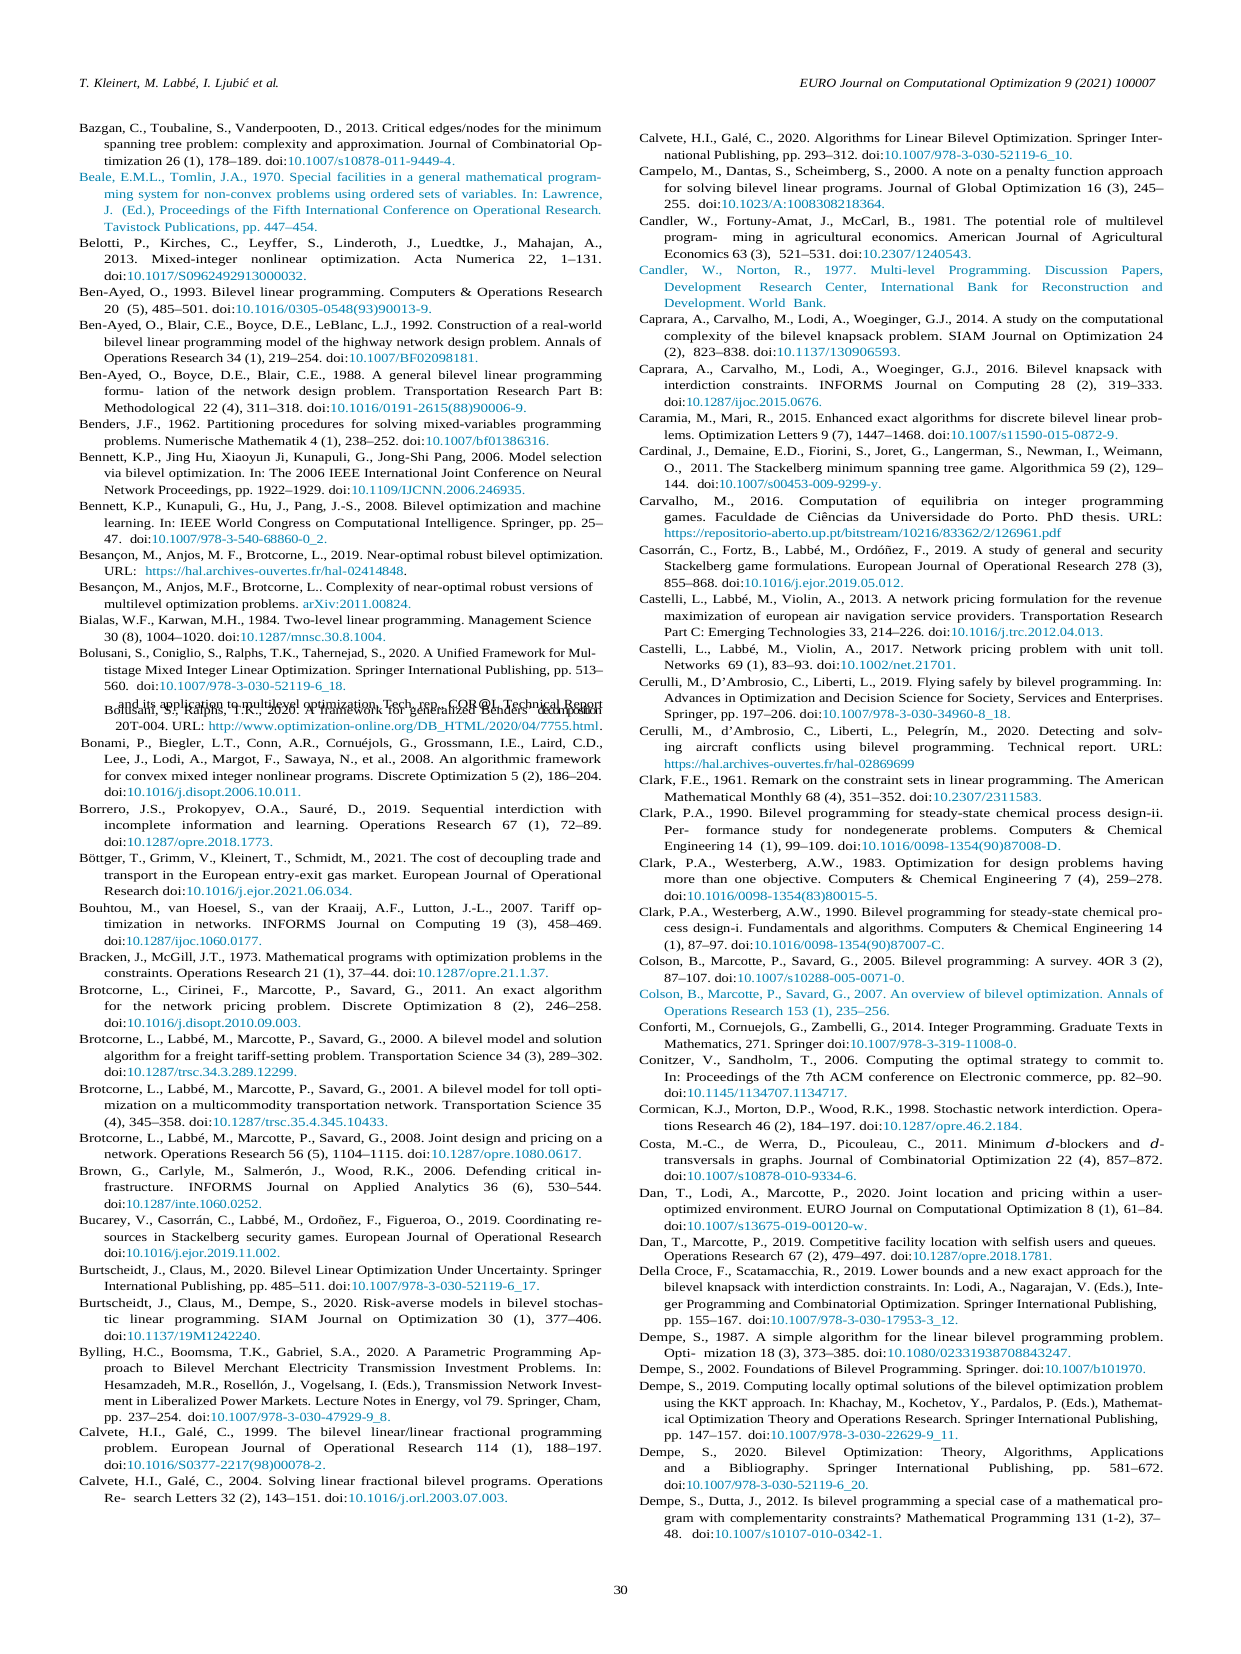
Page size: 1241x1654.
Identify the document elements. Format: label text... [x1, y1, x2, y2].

picture [360, 486, 365, 494]
picture [867, 200, 873, 208]
text Bennett, K.P., Jing Hu, Xiaoyun Ji, Kunapuli, G., Jong-Shi Pang, 2006. Model selection via bilevel optimization. In: The 2006 IEEE International Joint Conference on Neural Network Proceedings, pp. 1922–1929. doi:10.1109/IJCNN.2006.246935. [79, 450, 603, 497]
picture [222, 272, 229, 280]
picture [232, 788, 238, 796]
picture [664, 528, 670, 537]
picture [753, 1172, 758, 1180]
picture [914, 941, 919, 949]
picture [1050, 528, 1055, 537]
picture [210, 1068, 216, 1076]
picture [1012, 630, 1023, 636]
picture [136, 1019, 141, 1027]
text URL: https://hal.archives-ouvertes.fr/hal-02414848. [104, 563, 607, 578]
picture [347, 600, 352, 608]
picture [555, 722, 561, 730]
picture [273, 633, 278, 641]
picture [264, 535, 269, 543]
picture [822, 1089, 828, 1097]
picture [264, 682, 269, 690]
text 560. doi:10.1007/978-3-030-52119-6_18. [104, 679, 607, 693]
picture [206, 937, 211, 945]
picture [922, 842, 927, 850]
picture [857, 1040, 862, 1048]
picture [455, 486, 460, 494]
picture [283, 272, 288, 280]
picture [810, 1316, 816, 1324]
picture [821, 1222, 826, 1230]
picture [979, 710, 985, 718]
picture [812, 1530, 817, 1538]
text Caprara, A., Carvalho, M., Lodi, A., Woeginger, G.J., 2016. Bilevel knapsack with interdiction constraints. INFORMS Journal on Computing 28 (2), 319–333. doi:10.1287/ijoc.2015.0676. [639, 362, 1163, 409]
picture [994, 1040, 999, 1048]
picture [817, 1316, 826, 1324]
picture [762, 200, 772, 208]
picture [245, 937, 251, 945]
picture [245, 535, 251, 543]
picture [958, 628, 963, 636]
picture [853, 200, 859, 208]
picture [522, 1150, 528, 1158]
picture [848, 661, 853, 669]
picture [712, 1481, 717, 1489]
text Conforti, M., Cornuejols, G., Zambelli, G., 2014. Integer Programming. Graduate Texts in Mathematics, 271. Springer doi:10.1007/978-3-319-11008-0. [639, 1020, 1163, 1051]
picture [810, 1431, 816, 1439]
picture [192, 682, 197, 690]
picture [779, 1431, 784, 1439]
picture [911, 151, 916, 159]
picture [766, 1222, 772, 1230]
picture [186, 682, 191, 690]
picture [236, 1413, 241, 1421]
picture [446, 354, 451, 362]
picture [753, 892, 759, 900]
picture [550, 1150, 555, 1158]
text Burtscheidt, J., Claus, M., Dempe, S., 2020. Risk-averse models in bilevel stochas- tic linear programming. SIAM Journal on Optimization 30 (1), 377–406. doi:10.1137/19M1242240. [79, 1295, 603, 1343]
picture [795, 480, 801, 488]
picture [775, 1089, 780, 1097]
picture [490, 189, 497, 198]
picture [199, 682, 205, 690]
picture [165, 1200, 171, 1208]
picture [262, 305, 267, 313]
picture [420, 305, 427, 313]
picture [898, 941, 904, 949]
picture [338, 404, 343, 412]
text Bolusani, S., Coniglio, S., Ralphs, T.K., Tahernejad, S., 2020. A Unified Framework for Mul- tistage Mixed Integer Linear Optimization. Springer International Publishing, pp. 513– [79, 646, 607, 677]
picture [471, 1494, 477, 1502]
picture [820, 480, 825, 488]
picture [806, 941, 811, 949]
picture [836, 1316, 842, 1324]
picture [796, 1316, 801, 1324]
picture [281, 1461, 287, 1469]
picture [510, 437, 515, 445]
picture [792, 398, 797, 406]
text Bylling, H.C., Boomsma, T.K., Gabriel, S.A., 2020. A Parametric Programming Ap- proach to Bilevel Merchant Electricity Transmission Investment Problems. In: Hesamzadeh, M.R., Rosellón, J., Vogelsang, I. (Eds.), Transmission Network Invest- ment in Liberalized Power Markets. Lecture Notes in Energy, vol 79. Springer, Cham, [79, 1345, 603, 1408]
picture [171, 937, 177, 945]
picture [820, 891, 824, 903]
picture [300, 1413, 305, 1421]
picture [297, 175, 304, 184]
picture [396, 192, 406, 198]
picture [284, 205, 289, 214]
picture [770, 579, 775, 587]
text Candler, W., Fortuny-Amat, J., McCarl, B., 1981. The potential role of multilevel program- ming in agricultural economics. American Journal of Agricultural Economics 63 (3), 521–531. doi:10.2307/1240543. [639, 213, 1163, 261]
picture [274, 173, 279, 181]
picture [739, 759, 745, 768]
picture [938, 661, 943, 669]
picture [833, 892, 839, 900]
picture [293, 535, 298, 543]
picture [958, 431, 963, 439]
picture [910, 529, 916, 537]
picture [838, 1530, 843, 1538]
picture [800, 1172, 805, 1180]
picture [807, 892, 813, 900]
picture [214, 1249, 219, 1257]
picture [167, 1461, 173, 1469]
picture [320, 157, 325, 165]
picture [731, 1007, 738, 1015]
text Caramia, M., Mari, R., 2015. Enhanced exact algorithms for discrete bilevel linear prob- lems. Optimization Letters 9 (7), 1447–1468. doi:10.1007/s11590-015-0872-9. [639, 411, 1163, 442]
text transversals in graphs. Journal of Combinatorial Optimization 22 (4), 857–872. doi:10.1007/s10878-010-9334-6. [664, 1152, 1163, 1183]
picture [497, 208, 505, 214]
picture [264, 192, 271, 198]
picture [993, 1349, 998, 1357]
picture [269, 1413, 275, 1421]
text Castelli, L., Labbé, M., Violin, A., 2017. Network pricing problem with unit toll. Networks 69 (1), 83–93. doi:10.1002/net.21701. [639, 641, 1163, 672]
text Brown, G., Carlyle, M., Salmerón, J., Wood, R.K., 2006. Defending critical in- frastructure. INFORMS Journal on Applied Analytics 36 (6), 530–544. doi:10.1287/inte.1060.0252. [79, 1164, 603, 1211]
picture [845, 348, 850, 356]
picture [485, 486, 492, 494]
picture [1129, 1365, 1135, 1373]
text Besançon, M., Anjos, M.F., Brotcorne, L.. Complexity of near-optimal robust versions of multilevel optimization problems. arXiv:2011.00824. [79, 580, 607, 611]
picture [529, 1282, 535, 1290]
picture [813, 480, 818, 488]
picture [343, 633, 348, 641]
picture [964, 842, 970, 850]
picture [945, 710, 951, 718]
picture [951, 1252, 957, 1260]
text 48. doi:10.1007/s10107-010-0342-1. [664, 1527, 1176, 1541]
picture [168, 682, 173, 690]
picture [477, 971, 483, 980]
picture [809, 200, 814, 208]
picture [439, 1150, 444, 1158]
picture [215, 535, 220, 543]
picture [160, 838, 165, 846]
text Brotcorne, L., Cirinei, F., Marcotte, P., Savard, G., 2011. An exact algorithm for the network pricing problem. Discrete Optimization 8 (2), 246–258. doi:10.1016/j.disopt.2010.09.003. [79, 983, 603, 1030]
picture [898, 250, 903, 258]
picture [984, 989, 991, 998]
picture [461, 404, 466, 412]
picture [250, 1332, 255, 1340]
picture [885, 940, 889, 952]
picture [932, 529, 942, 537]
picture [167, 1332, 173, 1340]
picture [1035, 1252, 1040, 1260]
text Dempe, S., 2019. Computing locally optimal solutions of the bilevel optimization problem using the KKT approach. In: Khachay, M., Kochetov, Y., Pardalos, P. (Eds.), Mathemat- ical Optimization Theory and Operations Research. Springer International Publishing, [639, 1379, 1163, 1426]
picture [296, 1461, 302, 1469]
picture [293, 205, 299, 214]
text Bucarey, V., Casorrán, C., Labbé, M., Ordoñez, F., Figueroa, O., 2019. Coordinating re- sources in Stackelberg security games. European Journal of Operational Research doi:10.1016/j.ejor.2019.11.002. [79, 1213, 603, 1260]
picture [316, 566, 330, 575]
picture [385, 404, 390, 412]
picture [874, 1316, 879, 1324]
picture [264, 223, 278, 231]
text Cardinal, J., Demaine, E.D., Fiorini, S., Joret, G., Langerman, S., Newman, I., Weimann, O., 2011. The Stackelberg minimum spanning tree game. Algorithmica 59 (2), 129–144. doi:10.1007/s00453-009-9299-y. [639, 444, 1163, 491]
text Carvalho, M., 2016. Computation of equilibria on integer programming games. Faculdade de Ciências da Universidade do Porto. PhD thesis. URL: https://repositorio-aberto.up.pt/bitstream/10216/83362/2/126961.pdf [639, 493, 1163, 541]
picture [860, 348, 865, 356]
picture [455, 1282, 460, 1290]
picture [881, 710, 887, 718]
picture [241, 788, 246, 796]
picture [331, 305, 337, 313]
picture [252, 937, 258, 945]
picture [278, 1068, 285, 1076]
picture [424, 208, 435, 214]
picture [232, 1200, 237, 1208]
picture [243, 1413, 248, 1421]
picture [997, 1252, 1002, 1260]
picture [263, 1249, 268, 1257]
picture [782, 480, 794, 488]
picture [787, 762, 794, 768]
picture [145, 566, 151, 575]
picture [328, 157, 334, 165]
picture [942, 1349, 947, 1357]
picture [758, 480, 764, 488]
picture [541, 722, 547, 730]
picture [953, 250, 959, 258]
picture [454, 404, 460, 412]
picture [846, 1172, 852, 1180]
picture [696, 1089, 701, 1097]
picture [400, 354, 407, 362]
picture [1049, 992, 1059, 998]
picture [876, 990, 882, 998]
picture [1109, 1365, 1114, 1373]
picture [201, 1461, 207, 1469]
picture [1045, 266, 1052, 274]
picture [144, 192, 151, 201]
picture [1137, 1365, 1142, 1373]
picture [252, 535, 257, 543]
picture [332, 633, 337, 641]
picture [256, 1249, 261, 1257]
picture [190, 535, 196, 543]
picture [152, 191, 160, 198]
picture [869, 990, 874, 998]
text Cerulli, M., d’Ambrosio, C., Liberti, L., Pelegrín, M., 2020. Detecting and solv- ing aircraft conflicts using bilevel programming. Technical report. URL: https://hal.archives-ouvertes.fr/hal-02869699 [639, 724, 1163, 771]
picture [743, 1481, 749, 1489]
picture [167, 272, 173, 280]
picture [753, 579, 758, 587]
picture [220, 1118, 226, 1126]
picture [327, 723, 334, 730]
text Dempe, S., 2020. Bilevel Optimization: Theory, Algorithms, Applications and a Bibliography. Springer International Publishing, pp. 581–672. doi:10.1007/978-3-030-52119-6_20. [639, 1444, 1163, 1492]
picture [782, 1089, 788, 1097]
picture [411, 1496, 421, 1502]
picture [459, 969, 465, 977]
picture [895, 1349, 900, 1357]
picture [508, 207, 515, 214]
picture [720, 1172, 725, 1180]
picture [391, 1282, 397, 1290]
picture [767, 990, 772, 998]
picture [1019, 842, 1025, 850]
picture [861, 1316, 866, 1324]
picture [823, 759, 828, 768]
picture [817, 1431, 826, 1439]
text Ben-Ayed, O., 1993. Bilevel linear programming. Computers & Operations Research 20 (5), 485–501. doi:10.1016/0305-0548(93)90013-9. [79, 285, 603, 316]
picture [290, 1461, 295, 1469]
picture [800, 1530, 806, 1538]
picture [921, 284, 928, 291]
picture [372, 600, 377, 608]
text Operations Research 67 (2), 479–497. doi:10.1287/opre.2018.1781. [664, 1249, 1176, 1263]
picture [322, 1413, 332, 1421]
picture [295, 189, 300, 198]
text Bracken, J., McGill, J.T., 1973. Mathematical programs with optimization problems in the constraints. Operations Research 21 (1), 37–44. doi:10.1287/opre.21.1.37. [79, 950, 603, 981]
picture [407, 205, 412, 214]
picture [250, 1413, 256, 1421]
picture [555, 175, 566, 181]
text Dempe, S., 2002. Foundations of Bilevel Programming. Springer. doi:10.1007/b101970. [639, 1362, 1176, 1377]
picture [1037, 431, 1042, 439]
text Belotti, P., Kirches, C., Leyffer, S., Linderoth, J., Luedtke, J., Mahajan, A., 2013. Mixed-integer nonlinear optimization. Acta Numerica 22, 1–131. doi:10.1017/S0962492913000032. [79, 236, 603, 283]
picture [989, 151, 994, 159]
text Dan, T., Lodi, A., Marcotte, P., 2020. Joint location and pricing within a user- optimized environment. EURO Journal on Computational Optimization 8 (1), 61–84. doi:10.1007/s13675-019-00120-w. [639, 1185, 1163, 1233]
picture [242, 225, 248, 234]
picture [440, 175, 450, 181]
picture [829, 531, 834, 540]
text Bennett, K.P., Kunapuli, G., Hu, J., Pang, J.-S., 2008. Bilevel optimization and machine learning. In: IEEE World Congress on Computational Intelligence. Springer, pp. 25–47. doi:10.1007/978-3-540-68860-0_2. [79, 499, 603, 546]
picture [729, 762, 739, 768]
picture [865, 530, 874, 537]
text Besançon, M., Anjos, M. F., Brotcorne, L., 2019. Near-optimal robust bilevel optimization. [79, 548, 607, 563]
picture [567, 175, 573, 184]
picture [511, 722, 516, 730]
picture [265, 788, 270, 796]
picture [980, 1040, 985, 1048]
picture [787, 579, 794, 587]
picture [842, 892, 847, 900]
picture [779, 1316, 784, 1324]
picture [180, 840, 191, 849]
picture [794, 1530, 799, 1538]
picture [859, 760, 864, 768]
picture [230, 173, 235, 181]
picture [548, 722, 554, 730]
picture [119, 225, 129, 231]
picture [916, 842, 921, 850]
picture [491, 1152, 497, 1161]
picture [223, 566, 229, 575]
picture [475, 208, 490, 217]
picture [451, 437, 456, 445]
picture [127, 206, 134, 214]
picture [444, 157, 451, 165]
text Brotcorne, L., Labbé, M., Marcotte, P., Savard, G., 2000. A bilevel model and solution algorithm for a freight tariff-setting problem. Transportation Science 34 (3), 289–302. doi:10.1287/trsc.34.3.289.12299. [79, 1032, 603, 1079]
picture [1091, 285, 1098, 291]
picture [861, 1431, 866, 1439]
picture [826, 1530, 831, 1538]
picture [207, 224, 214, 231]
text Ben-Ayed, O., Boyce, D.E., Blair, C.E., 1988. A general bilevel linear programming formu- lation of the network design problem. Transportation Research Part B: Methodological 22 (4), 311–318. doi:10.1016/0191-2615(88)90006-9. [79, 367, 603, 415]
picture [336, 172, 341, 181]
picture [908, 1040, 914, 1048]
picture [458, 437, 463, 445]
picture [1065, 268, 1072, 274]
picture [925, 1122, 931, 1130]
picture [313, 192, 323, 198]
picture [171, 1200, 177, 1208]
picture [848, 710, 853, 718]
picture [167, 788, 173, 796]
picture [314, 1413, 319, 1421]
picture [938, 250, 944, 258]
picture [894, 267, 901, 274]
text Burtscheidt, J., Claus, M., 2020. Bilevel Linear Optimization Under Uncertainty. Springer International Publishing, pp. 485–511. doi:10.1007/978-3-030-52119-6_17. [79, 1262, 603, 1293]
picture [1069, 1365, 1074, 1373]
picture [1008, 1349, 1013, 1357]
picture [245, 1200, 251, 1208]
text Colson, B., Marcotte, P., Savard, G., 2007. An overview of bilevel optimization. Annals of Operations Research 153 (1), 235–256. [639, 987, 1164, 1018]
picture [451, 969, 456, 977]
picture [1106, 284, 1113, 291]
picture [136, 788, 141, 796]
picture [888, 710, 894, 718]
picture [1006, 1040, 1011, 1048]
text Brotcorne, L., Labbé, M., Marcotte, P., Savard, G., 2001. A bilevel model for toll opti- mization on a multicommodity transportation network. Transportation Science 35 (4), 345–358. doi:10.1287/trsc.35.4.345.10433. [79, 1081, 603, 1129]
picture [136, 1332, 141, 1340]
picture [722, 1530, 727, 1538]
text Lee, J., Lodi, A., Margot, F., Sawaya, N., et al., 2008. An algorithmic framework for convex mixed integer nonlinear programs. Discrete Optimization 5 (2), 186–204. doi:10.1016/j.disopt.2006.10.011. [104, 752, 603, 799]
picture [433, 437, 438, 445]
picture [796, 200, 801, 208]
picture [1000, 710, 1005, 718]
picture [218, 1413, 223, 1421]
picture [698, 759, 708, 768]
picture [556, 1150, 562, 1158]
picture [426, 404, 432, 412]
picture [801, 974, 806, 982]
picture [1061, 1349, 1067, 1357]
picture [279, 223, 285, 231]
picture [829, 1316, 835, 1324]
picture [133, 1200, 138, 1208]
text Clark, P.A., 1990. Bilevel programming for steady-state chemical process design-ii. Per- formance study for nondegenerate problems. Computers & Chemical Engineering 14 (1), 99–109. doi:10.1016/0098-1354(90)87008-D. [639, 806, 1163, 853]
picture [249, 225, 255, 234]
picture [461, 722, 466, 730]
picture [1028, 1252, 1034, 1260]
picture [247, 788, 253, 796]
picture [571, 1150, 577, 1158]
picture [385, 157, 390, 165]
text Benders, J.F., 1962. Partitioning procedures for solving mixed-variables programming problems. Numerische Mathematik 4 (1), 238–252. doi:10.1007/bf01386316. [79, 417, 602, 448]
picture [160, 1068, 165, 1076]
picture [773, 200, 778, 208]
picture [1062, 151, 1067, 159]
text Costa, M.-C., de Werra, D., Picouleau, C., 2011. Minimum 𝑑-blockers and 𝑑- [639, 1135, 1176, 1152]
text Bazgan, C., Toubaline, S., Vanderpooten, D., 2013. Critical edges/nodes for the minimum spanning tree problem: complexity and approximation. Journal of Combinatorial Op- timization 26 (1), 178–189. doi:10.1007/s10878-011-9449-4. [79, 121, 603, 168]
text Ben-Ayed, O., Blair, C.E., Boyce, D.E., LeBlanc, L.J., 1992. Construction of a real-world bilevel linear programming model of the highway network design problem. Annals of Operations Research 34 (1), 219–254. doi:10.1007/BF02098181. [79, 318, 603, 365]
picture [879, 941, 884, 949]
text Böttger, T., Grimm, V., Kleinert, T., Schmidt, M., 2021. The cost of decoupling trade and transport in the European entry-exit gas market. European Journal of Operational Research doi:10.1016/j.ejor.2021.06.034. [79, 851, 603, 898]
picture [839, 266, 845, 274]
text Clark, P.A., Westerberg, A.W., 1990. Bilevel programming for steady-state chemical pro- cess design-i. Fundamentals and algorithms. Computers & Chemical Engineering 14 (1), 87–97. doi:10.1016/0098-1354(90)87007-C. [639, 905, 1163, 952]
picture [671, 530, 685, 540]
text Caprara, A., Carvalho, M., Lodi, A., Woeginger, G.J., 2014. A study on the computational complexity of the bilevel knapsack problem. SIAM Journal on Optimization 24 (2), 823–838. doi:10.1137/130906593. [639, 312, 1163, 359]
picture [167, 838, 173, 846]
text Candler, W., Norton, R., 1977. Multi-level Programming. Discussion Papers, Development Research Center, International Bank for Reconstruction and Development. World Bank. [639, 263, 1163, 310]
picture [410, 1282, 416, 1290]
picture [167, 1068, 173, 1076]
picture [1001, 1349, 1007, 1357]
picture [846, 1530, 858, 1538]
picture [805, 398, 811, 406]
picture [696, 892, 701, 900]
text Cormican, K.J., Morton, D.P., Wood, R.K., 1998. Stochastic network interdiction. Opera- tions Research 46 (2), 184–197. doi:10.1287/opre.46.2.184. [639, 1102, 1163, 1133]
picture [890, 1040, 896, 1048]
picture [780, 1481, 791, 1489]
picture [715, 531, 721, 540]
picture [874, 661, 880, 669]
picture [983, 842, 990, 850]
picture [863, 990, 868, 998]
picture [915, 1040, 920, 1048]
picture [991, 431, 997, 439]
picture [1060, 628, 1065, 636]
picture [747, 1530, 752, 1538]
picture [585, 175, 595, 181]
picture [976, 628, 981, 636]
picture [887, 529, 902, 537]
picture [194, 887, 199, 895]
picture [152, 568, 167, 578]
picture [944, 1252, 949, 1260]
picture [375, 633, 382, 641]
text Castelli, L., Labbé, M., Violin, A., 2013. A network pricing formulation for the revenue maximization of european air navigation service providers. Transportation Research Part C: Emerging Technologies 33, 214–226. doi:10.1016/j.trc.2012.04.013. [639, 592, 1163, 639]
picture [136, 838, 141, 846]
picture [727, 892, 733, 900]
picture [201, 272, 207, 280]
picture [725, 285, 736, 291]
picture [812, 1222, 817, 1230]
picture [218, 682, 224, 690]
picture [136, 1461, 141, 1469]
picture [705, 285, 711, 294]
picture [869, 842, 874, 850]
picture [968, 710, 973, 718]
picture [217, 208, 223, 217]
picture [334, 1413, 340, 1421]
picture [786, 348, 791, 356]
picture [870, 250, 876, 258]
picture [894, 974, 899, 982]
picture [273, 206, 279, 214]
picture [696, 1172, 701, 1180]
picture [818, 531, 823, 540]
picture [693, 1481, 698, 1489]
picture [208, 721, 214, 730]
picture [861, 579, 866, 587]
picture [481, 404, 486, 412]
picture [765, 1009, 775, 1015]
picture [208, 535, 214, 543]
picture [720, 1222, 725, 1230]
text pp. 147–157. doi:10.1007/978-3-030-22629-9_11. [664, 1428, 1176, 1442]
picture [975, 793, 981, 801]
picture [538, 969, 544, 977]
picture [278, 535, 284, 543]
picture [727, 1089, 733, 1097]
text Bialas, W.F., Karwan, M.H., 1984. Two-level linear programming. Management Science 30 (8), 1004–1020. doi:10.1287/mnsc.30.8.1004. [79, 613, 604, 644]
picture [1024, 529, 1030, 537]
picture [849, 974, 855, 982]
picture [167, 1019, 173, 1027]
picture [841, 1222, 847, 1230]
picture [428, 722, 435, 730]
picture [918, 992, 925, 998]
text Clark, F.E., 1961. Remark on the constraint sets in linear programming. The American Mathematical Monthly 68 (4), 351–352. doi:10.2307/2311583. [639, 773, 1163, 804]
text Della Croce, F., Scatamacchia, R., 2019. Lower bounds and a new exact approach for the bilevel knapsack with interdiction constraints. In: Lodi, A., Nagarajan, V. (Eds.), Inte- ger Programming and Combinatorial Optimization. Springer International Publishing, [639, 1264, 1164, 1311]
text Calvete, H.I., Galé, C., 1999. The bilevel linear/linear fractional programming problem. European Journal of Operational Research 114 (1), 188–197. doi:10.1016/S0377-2217(98)00078-2. [79, 1425, 603, 1472]
picture [276, 192, 282, 201]
picture [893, 1316, 899, 1324]
picture [384, 1282, 389, 1290]
picture [666, 1009, 680, 1018]
picture [1089, 1364, 1100, 1373]
picture [377, 1282, 382, 1290]
picture [912, 268, 924, 274]
picture [136, 1068, 141, 1076]
text Colson, B., Marcotte, P., Savard, G., 2005. Bilevel programming: A survey. 4OR 3 (2), 87–107. doi:10.1007/s10288-005-0071-0. [639, 954, 1163, 985]
picture [731, 398, 737, 406]
picture [1156, 282, 1161, 291]
picture [1035, 628, 1040, 636]
picture [917, 151, 922, 159]
picture [432, 354, 437, 362]
picture [133, 937, 138, 945]
picture [209, 1461, 215, 1469]
picture [383, 354, 388, 362]
picture [1067, 628, 1074, 636]
picture [490, 404, 495, 412]
picture [295, 157, 300, 165]
picture [893, 151, 898, 159]
text Dan, T., Marcotte, P., 2019. Competitive facility location with selfish users and queues. [639, 1235, 1176, 1249]
text Clark, P.A., Westerberg, A.W., 1983. Optimization for design problems having more than one objective. Computers & Chemical Engineering 7 (4), 259–278. doi:10.1016/0098-1354(83)80015-5. [639, 855, 1163, 903]
picture [1042, 283, 1047, 291]
picture [1088, 431, 1094, 439]
text Brotcorne, L., Labbé, M., Marcotte, P., Savard, G., 2008. Joint design and pricing on a network. Operations Research 56 (5), 1104–1115. doi:10.1287/opre.1080.0617. [79, 1131, 603, 1162]
picture [787, 1172, 792, 1180]
text Calvete, H.I., Galé, C., 2020. Algorithms for Linear Bilevel Optimization. Springer Inter- national Publishing, pp. 293–312. doi:10.1007/978-3-030-52119-6_10. [639, 131, 1163, 162]
picture [921, 1252, 926, 1260]
picture [740, 892, 745, 900]
picture [522, 722, 527, 730]
picture [843, 974, 848, 982]
text Conitzer, V., Sandholm, T., 2006. Computing the optimal strategy to commit to. In: Proceedings of the 7th ACM conference on Electronic commerce, pp. 82–90. doi:10.1145/1134707.1134717. [639, 1053, 1163, 1100]
picture [313, 157, 318, 165]
text Borrero, J.S., Prokopyev, O.A., Sauré, D., 2019. Sequential interdiction with incomplete information and learning. Operations Research 67 (1), 72–89. doi:10.1287/opre.2018.1773. [79, 802, 603, 849]
text Beale, E.M.L., Tomlin, J.A., 1970. Special facilities in a general mathematical program- ming system for non-convex problems using ordered sets of variables. In: Lawrence, J. (Ed.), Proceedings of the Fifth International Conference on Operational Research. Tavistock Publications, pp. 447–454. [79, 170, 603, 234]
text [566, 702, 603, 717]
text Dempe, S., Dutta, J., 2012. Is bilevel programming a special case of a mathematical pro- gram with complementarity constraints? Mathematical Programming 131 (1-2), 37– [639, 1494, 1164, 1525]
picture [386, 305, 392, 313]
picture [840, 528, 845, 537]
picture [283, 1019, 289, 1027]
picture [181, 566, 189, 575]
picture [215, 723, 224, 730]
picture [1012, 842, 1018, 850]
picture [815, 974, 820, 982]
picture [692, 760, 698, 768]
picture [967, 793, 972, 801]
picture [775, 480, 780, 488]
picture [299, 1118, 305, 1126]
picture [311, 305, 317, 313]
picture [688, 1009, 696, 1015]
picture [755, 1530, 761, 1538]
picture [303, 535, 308, 543]
picture [284, 724, 290, 733]
picture [215, 1200, 225, 1208]
picture [280, 633, 286, 641]
picture [943, 1124, 949, 1133]
picture [383, 567, 395, 575]
picture [829, 1431, 835, 1439]
picture [818, 348, 824, 356]
text Campelo, M., Dantas, S., Scheimberg, S., 2000. A note on a penalty function approach for solving bilevel linear programs. Journal of Global Optimization 16 (3), 245–255. doi:10.1023/A:1008308218364. [639, 164, 1163, 211]
picture [873, 760, 878, 768]
picture [773, 1222, 779, 1230]
picture [159, 535, 164, 543]
picture [465, 1494, 470, 1502]
picture [976, 431, 981, 439]
picture [831, 710, 836, 718]
picture [500, 175, 510, 181]
picture [361, 633, 366, 641]
picture [277, 305, 283, 313]
picture [704, 531, 714, 537]
picture [232, 1019, 238, 1027]
picture [1016, 1349, 1022, 1357]
picture [389, 354, 395, 362]
picture [166, 1249, 177, 1257]
picture [705, 301, 711, 310]
picture [795, 1007, 801, 1015]
picture [1076, 1365, 1081, 1373]
picture [356, 1494, 361, 1502]
picture [407, 722, 417, 733]
picture [766, 1172, 772, 1180]
picture [796, 1431, 801, 1439]
picture [891, 941, 896, 949]
picture [761, 941, 766, 949]
picture [417, 1282, 423, 1290]
picture [975, 989, 980, 998]
picture [1034, 992, 1041, 1001]
picture [366, 157, 372, 165]
picture [1004, 1122, 1009, 1130]
picture [259, 724, 266, 730]
picture [879, 579, 884, 587]
picture [206, 1200, 211, 1208]
picture [768, 1089, 774, 1097]
picture [863, 710, 869, 718]
picture [248, 838, 254, 846]
picture [777, 974, 783, 982]
picture [368, 633, 373, 641]
picture [968, 1254, 974, 1263]
picture [247, 1019, 252, 1027]
picture [308, 887, 313, 895]
picture [727, 1172, 733, 1180]
picture [169, 173, 178, 181]
picture [880, 760, 885, 768]
picture [1005, 992, 1012, 998]
picture [771, 974, 776, 982]
picture [136, 272, 141, 280]
picture [803, 1431, 808, 1439]
picture [274, 272, 280, 280]
picture [926, 710, 931, 718]
picture [215, 937, 225, 945]
picture [974, 1122, 980, 1130]
picture [801, 761, 809, 768]
picture [1074, 431, 1079, 439]
picture [133, 1249, 138, 1257]
picture [461, 354, 467, 362]
picture [1048, 431, 1053, 439]
picture [243, 305, 249, 313]
picture [924, 151, 930, 159]
picture [482, 1494, 488, 1502]
picture [1023, 1349, 1028, 1357]
picture [437, 1494, 443, 1502]
picture [693, 398, 698, 406]
picture [965, 529, 971, 537]
picture [904, 250, 910, 258]
picture [837, 1089, 843, 1097]
picture [696, 1222, 701, 1230]
picture [307, 223, 313, 231]
picture [761, 892, 767, 900]
text Dempe, S., 1987. A simple algorithm for the linear bilevel programming problem. Opti- mization 18 (3), 373–385. doi:10.1080/02331938708843247. [639, 1329, 1163, 1360]
picture [384, 486, 389, 494]
picture [726, 480, 731, 488]
picture [285, 224, 296, 229]
picture [274, 1461, 279, 1469]
picture [179, 222, 185, 231]
picture [373, 157, 379, 165]
picture [265, 1119, 274, 1126]
picture [152, 1249, 157, 1257]
picture [1041, 991, 1048, 998]
picture [937, 842, 942, 850]
picture [490, 437, 495, 445]
picture [255, 838, 261, 846]
picture [336, 682, 342, 690]
picture [875, 974, 881, 982]
picture [322, 208, 338, 214]
picture [273, 569, 280, 575]
picture [787, 1222, 792, 1230]
picture [243, 1461, 249, 1469]
picture [496, 404, 501, 412]
picture [725, 1481, 731, 1489]
picture [565, 192, 572, 198]
picture [181, 1070, 191, 1076]
picture [803, 1316, 808, 1324]
picture [139, 225, 146, 231]
picture [254, 1118, 260, 1126]
picture [913, 710, 918, 718]
picture [1011, 1252, 1017, 1260]
picture [498, 722, 503, 730]
picture [232, 937, 237, 945]
picture [465, 175, 475, 181]
picture [727, 1222, 733, 1230]
picture [949, 266, 955, 274]
picture [165, 937, 171, 945]
picture [475, 192, 482, 198]
picture [267, 272, 272, 280]
picture [812, 398, 817, 406]
picture [466, 437, 472, 445]
picture [917, 1122, 922, 1130]
picture [262, 1461, 267, 1469]
picture [311, 566, 316, 575]
picture [397, 567, 403, 575]
picture [461, 486, 466, 494]
picture [740, 1530, 745, 1538]
picture [731, 1481, 740, 1489]
picture [267, 173, 273, 181]
picture [836, 579, 841, 587]
picture [348, 567, 353, 575]
picture [276, 1413, 281, 1421]
picture [247, 1118, 253, 1126]
picture [983, 431, 988, 439]
picture [572, 721, 578, 730]
picture [518, 174, 525, 181]
picture [908, 1316, 914, 1324]
picture [537, 1150, 543, 1158]
text Casorrán, C., Fortz, B., Labbé, M., Ordóñez, F., 2019. A study of general and security Stackelberg game formulations. European Journal of Operational Research 278 (3), 855–868. doi:10.1016/j.ejor.2019.05.012. [639, 543, 1164, 590]
picture [215, 838, 221, 846]
text Bouhtou, M., van Hoesel, S., van der Kraaij, A.F., Lutton, J.-L., 2007. Tariff op- timization in networks. INFORMS Journal on Computing 19 (3), 458–469. doi:10.1287/ijoc.1060.0177. [79, 900, 603, 948]
picture [1083, 1365, 1089, 1373]
picture [746, 974, 751, 982]
picture [846, 266, 852, 274]
picture [862, 974, 867, 982]
picture [943, 151, 949, 159]
text pp. 155–167. doi:10.1007/978-3-030-17953-3_12. [664, 1313, 1176, 1327]
picture [853, 941, 863, 949]
picture [418, 157, 432, 165]
picture [812, 941, 817, 949]
picture [855, 710, 860, 718]
picture [380, 1413, 385, 1421]
picture [362, 1118, 368, 1126]
picture [931, 661, 937, 669]
picture [868, 974, 873, 982]
picture [1016, 793, 1022, 801]
text 20T-004. URL: http://www.optimization-online.org/DB_HTML/2020/04/7755.html. Bonami, P., Biegler, L.T., Conn, A.R., Cornuéjols, G., Grossmann, I.E., Laird, C.D., [79, 719, 603, 750]
text Cerulli, M., D’Ambrosio, C., Liberti, L., 2019. Flying safely by bilevel programming. In: Advances in Optimization and Decision Science for Society, Services and Enterprises. Springer, pp. 197–206. doi:10.1007/978-3-030-34960-8_18. [639, 674, 1163, 722]
picture [725, 398, 731, 406]
picture [529, 722, 535, 730]
picture [442, 1282, 447, 1290]
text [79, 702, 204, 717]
picture [1078, 628, 1083, 636]
picture [920, 941, 926, 949]
picture [874, 1431, 879, 1439]
picture [1053, 1365, 1058, 1373]
text pp. 237–254. doi:10.1007/978-3-030-47929-9_8. [104, 1411, 607, 1425]
picture [360, 1282, 365, 1290]
picture [987, 1040, 992, 1048]
picture [261, 272, 266, 280]
picture [800, 992, 807, 998]
picture [725, 301, 736, 307]
text Calvete, H.I., Galé, C., 2004. Solving linear fractional bilevel programs. Operations Re- search Letters 32 (2), 143–151. doi:10.1016/j.orl.2003.07.003. [79, 1474, 603, 1505]
picture [473, 1150, 479, 1158]
picture [461, 192, 468, 198]
picture [836, 1431, 842, 1439]
picture [579, 723, 593, 730]
